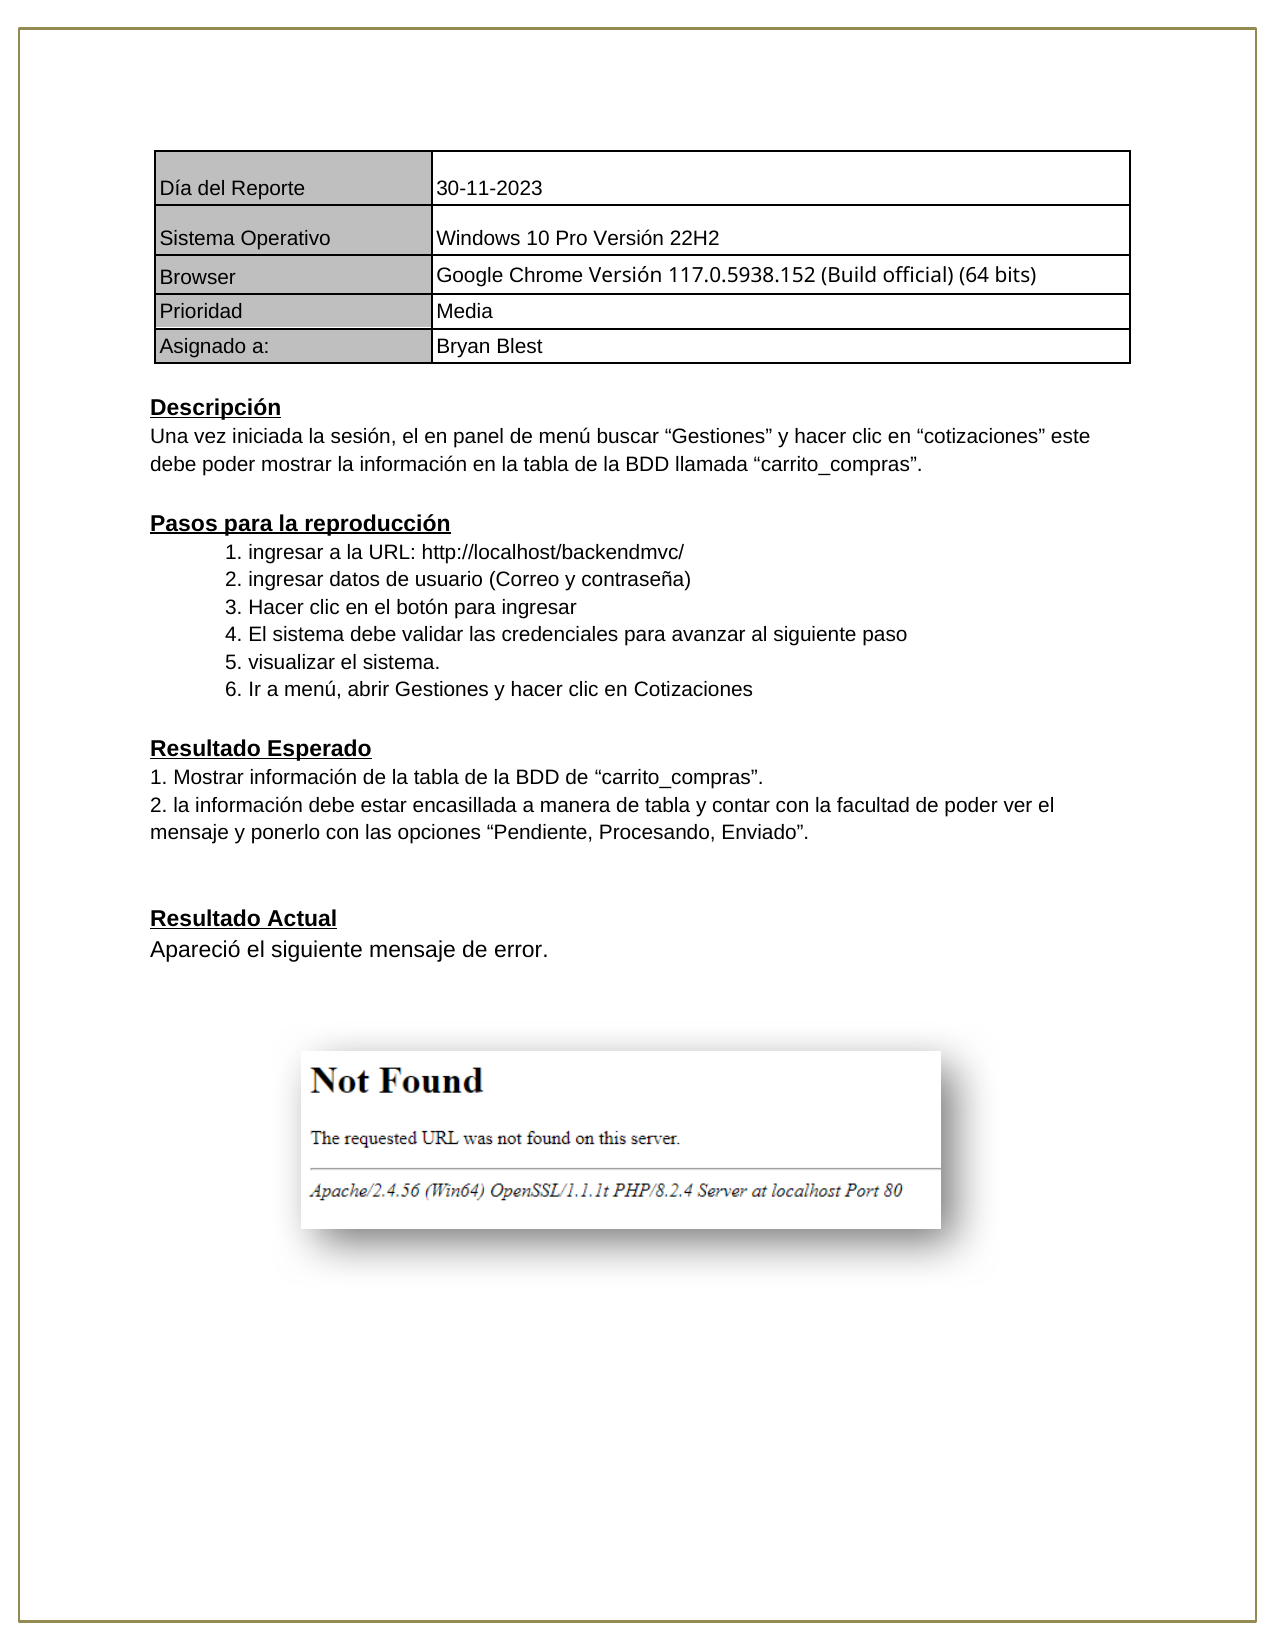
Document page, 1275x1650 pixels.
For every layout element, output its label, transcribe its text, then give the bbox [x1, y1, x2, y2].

list 4. El sistema debe validar las credenciales para avanzar al siguiente paso [225, 622, 1125, 646]
list 3. Hacer clic en el botón para ingresar [225, 595, 1125, 619]
table_cell Día del Reporte [156, 152, 431, 204]
table_cell Google Chrome Versión 117.0.5938.152 (Build official) (64 bits) [433, 256, 1129, 293]
text Resultado Actual [150, 905, 1125, 932]
table_cell Prioridad [156, 295, 431, 327]
table_cell Browser [156, 256, 431, 293]
table_cell Windows 10 Pro Versión 22H2 [433, 206, 1129, 254]
picture [301, 1051, 941, 1229]
list 5. visualizar el sistema. [225, 650, 1125, 674]
text Una vez iniciada la sesión, el en panel de menú buscar “Gestiones” y hacer clic en “cotizaciones” este debe poder mostrar la información en la tabla de la BDD llamada “carrito_compras”. [150, 424, 1125, 476]
table_cell 30-11-2023 [433, 152, 1129, 204]
list 2. ingresar datos de usuario (Correo y contraseña) [225, 567, 1125, 591]
list 6. Ir a menú, abrir Gestiones y hacer clic en Cotizaciones [225, 677, 1125, 701]
text Apareció el siguiente mensaje de error. [150, 936, 1125, 962]
table_cell Asignado a: [156, 330, 431, 362]
table_cell Media [433, 295, 1129, 327]
text Pasos para la reproducción [150, 509, 1125, 536]
text 2. la información debe estar encasillada a manera de tabla y contar con la facultad de poder ver el mensaje y ponerlo con las opciones “Pendiente, Procesando, Enviado”. [150, 793, 1125, 844]
text Resultado Esperado [150, 735, 1125, 761]
table_cell Sistema Operativo [156, 206, 431, 254]
table_cell Bryan Blest [433, 330, 1129, 362]
list 1. ingresar a la URL: http://localhost/backendmvc/ [225, 540, 1125, 564]
text Descripción [150, 394, 1125, 420]
text 1. Mostrar información de la tabla de la BDD de “carrito_compras”. [150, 765, 1125, 789]
